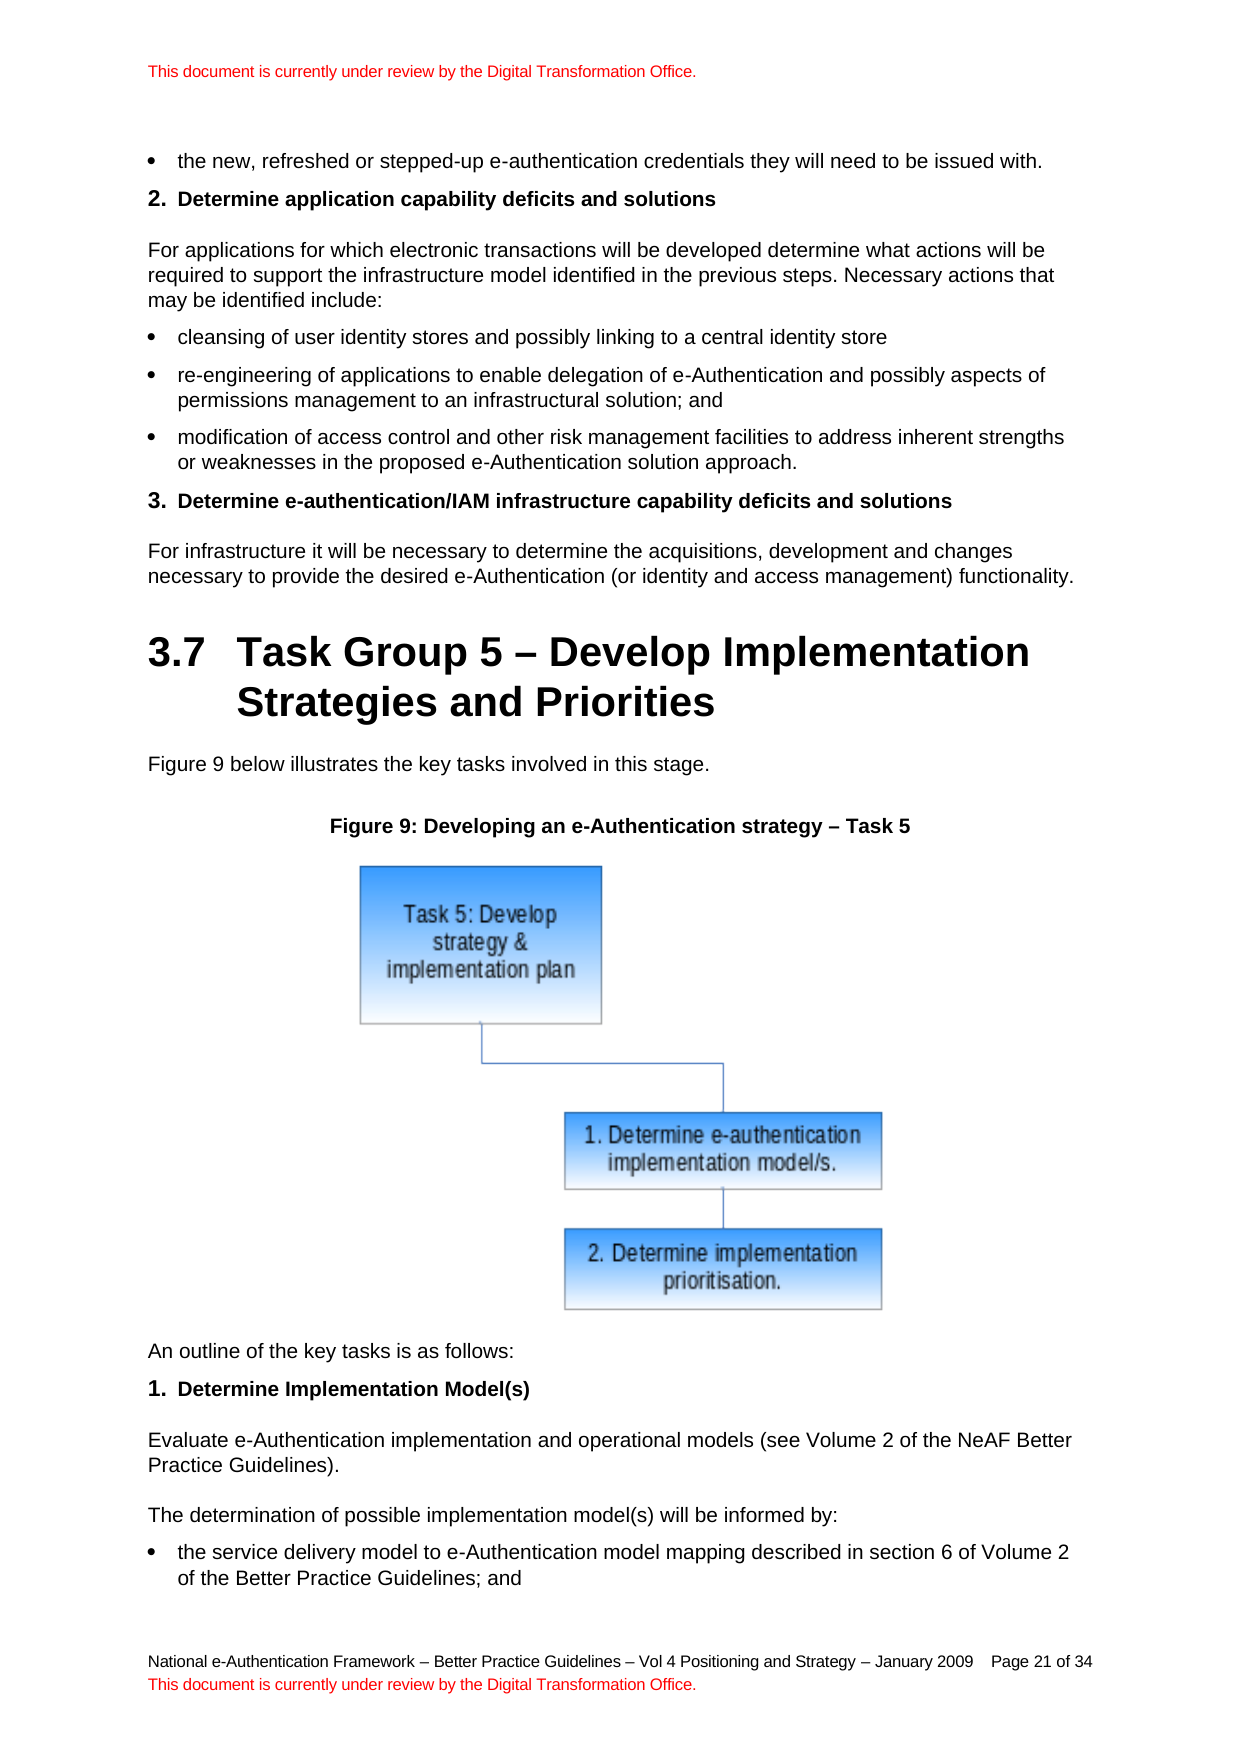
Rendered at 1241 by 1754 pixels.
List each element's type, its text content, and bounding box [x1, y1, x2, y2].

text the service delivery model to e-Authentication model mapping described in section 6 of Volume 2 of the Better Practice Guidelines; and [148, 1539, 1092, 1589]
list Determine Implementation Model(s) [148, 1375, 1092, 1402]
text For infrastructure it will be necessary to determine the acquisitions, development and changes necessary to provide the desired e-Authentication (or identity and access management) functionality. [148, 538, 1092, 588]
text For applications for which electronic transactions will be developed determine what actions will be required to support the infrastructure model identified in the previous steps. Necessary actions that may be identified include: [148, 237, 1092, 312]
subtitle Task Group 5 – Develop Implementation Strategies and Priorities [148, 625, 1092, 725]
text cleansing of user identity stores and possibly linking to a central identity store [148, 324, 1092, 349]
text An outline of the key tasks is as follows: [148, 1338, 1092, 1363]
text modification of access control and other risk management facilities to address inherent strengths or weaknesses in the proposed e-Authentication solution approach. [148, 424, 1092, 474]
list Determine application capability deficits and solutions [148, 185, 1092, 212]
text Figure 9 below illustrates the key tasks involved in this stage. [148, 750, 1092, 775]
text the new, refreshed or stepped-up e-authentication credentials they will need to be issued with. [148, 148, 1092, 173]
text re-engineering of applications to enable delegation of e-Authentication and possibly aspects of permissions management to an infrastructural solution; and [148, 362, 1092, 412]
text Evaluate e-Authentication implementation and operational models (see Volume 2 of the NeAF Better Practice Guidelines). [148, 1427, 1092, 1477]
list Determine e-authentication/IAM infrastructure capability deficits and solutions [148, 487, 1092, 513]
text The determination of possible implementation model(s) will be informed by: [148, 1502, 1092, 1527]
